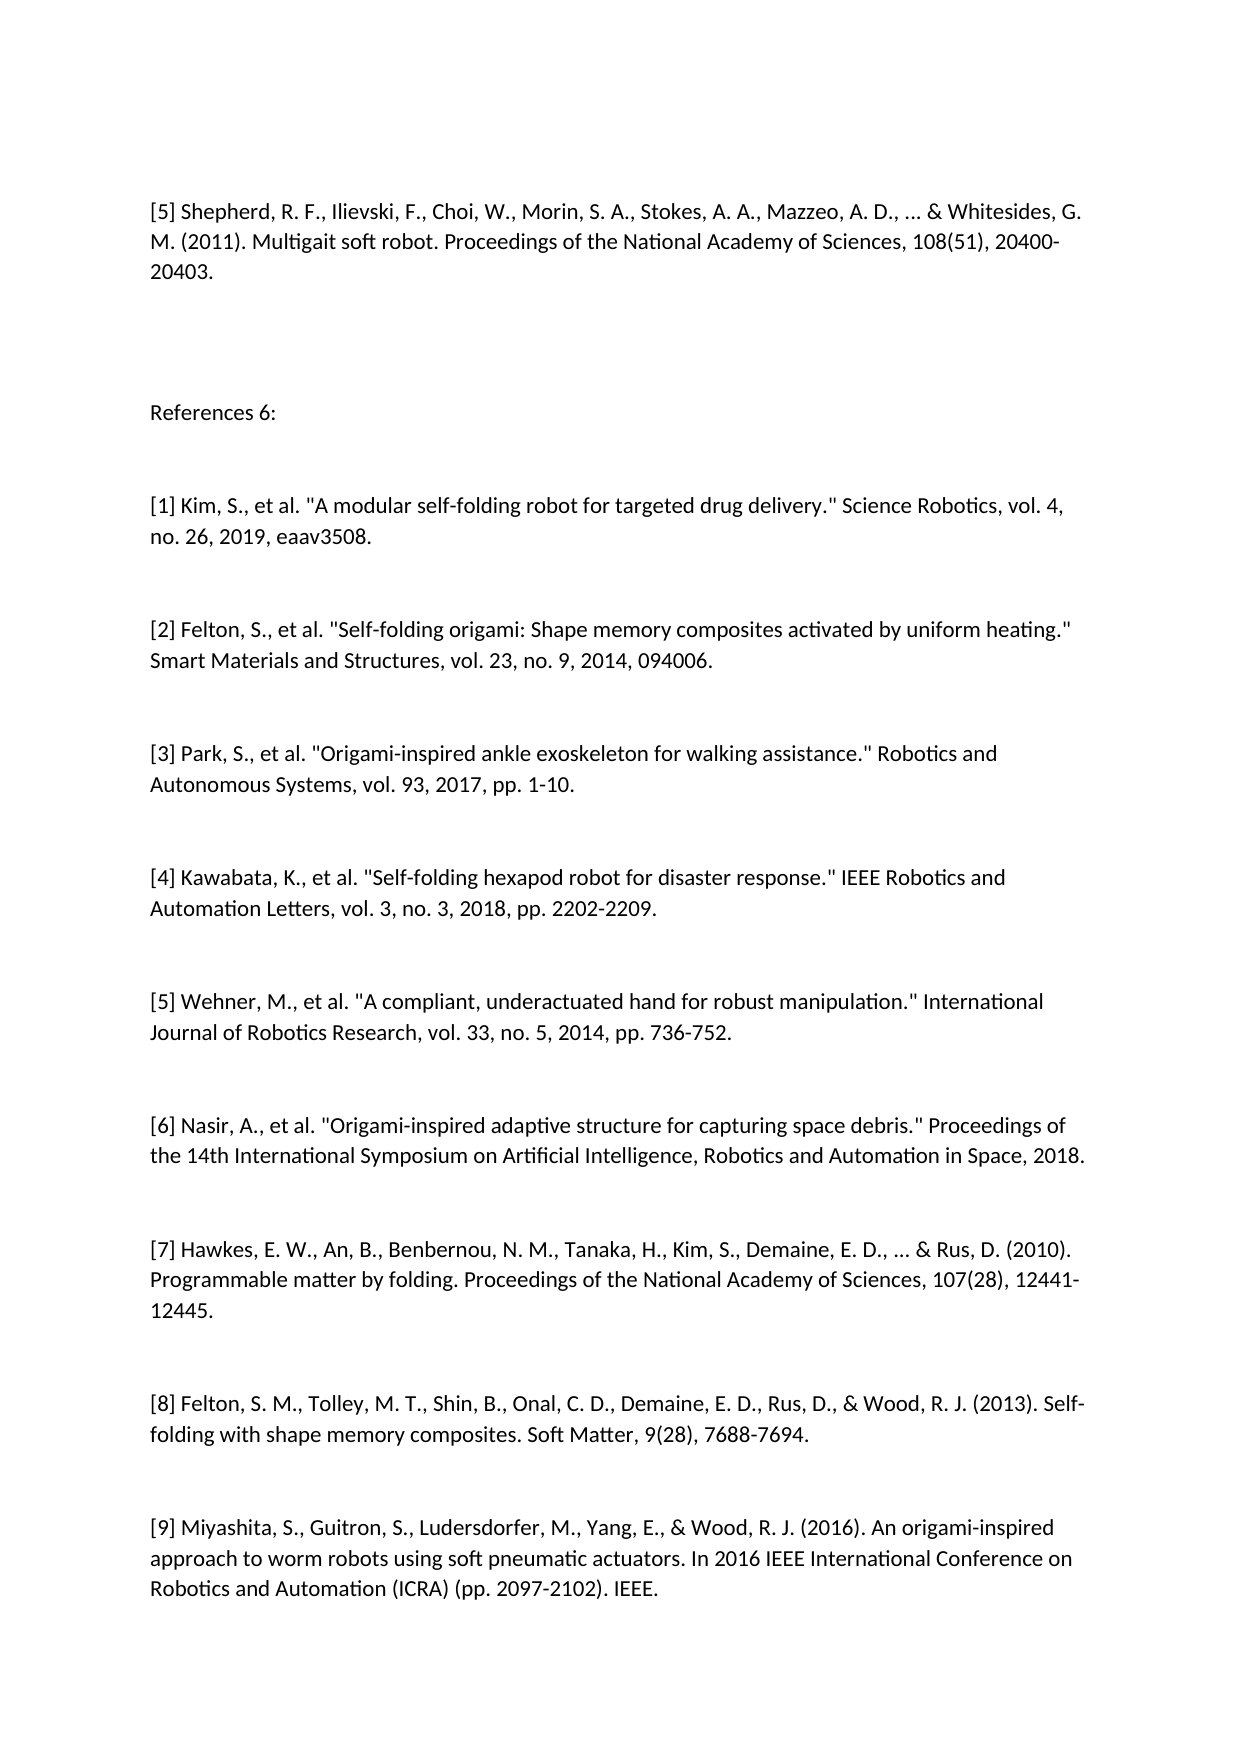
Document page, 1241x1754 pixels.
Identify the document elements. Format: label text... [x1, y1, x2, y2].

text [2] Felton, S., et al. "Self-folding origami: Shape memory composites activated by uniform heating." Smart Materials and Structures, vol. 23, no. 9, 2014, 094006. [150, 616, 1090, 674]
text [5] Shepherd, R. F., Ilievski, F., Choi, W., Morin, S. A., Stokes, A. A., Mazzeo, A. D., ... & Whitesides, G. M. (2011). Multigait soft robot. Proceedings of the National Academy of Sciences, 108(51), 20400-20403. [150, 197, 1090, 285]
text [8] Felton, S. M., Tolley, M. T., Shin, B., Onal, C. D., Demaine, E. D., Rus, D., & Wood, R. J. (2013). Self-folding with shape memory composites. Soft Matter, 9(28), 7688-7694. [150, 1389, 1090, 1448]
text References 6: [150, 398, 1090, 426]
text [1] Kim, S., et al. "A modular self-folding robot for targeted drug delivery." Science Robotics, vol. 4, no. 26, 2019, eaav3508. [150, 492, 1090, 550]
text [3] Park, S., et al. "Origami-inspired ankle exoskeleton for walking assistance." Robotics and Autonomous Systems, vol. 93, 2017, pp. 1-10. [150, 739, 1090, 798]
text [9] Miyashita, S., Guitron, S., Ludersdorfer, M., Yang, E., & Wood, R. J. (2016). An origami-inspired approach to worm robots using soft pneumatic actuators. In 2016 IEEE International Conference on Robotics and Automation (ICRA) (pp. 2097-2102). IEEE. [150, 1513, 1090, 1602]
text [6] Nasir, A., et al. "Origami-inspired adaptive structure for capturing space debris." Proceedings of the 14th International Symposium on Artificial Intelligence, Robotics and Automation in Space, 2018. [150, 1111, 1090, 1170]
text [4] Kawabata, K., et al. "Self-folding hexapod robot for disaster response." IEEE Robotics and Automation Letters, vol. 3, no. 3, 2018, pp. 2202-2209. [150, 863, 1090, 922]
text [7] Hawkes, E. W., An, B., Benbernou, N. M., Tanaka, H., Kim, S., Demaine, E. D., ... & Rus, D. (2010). Programmable matter by folding. Proceedings of the National Academy of Sciences, 107(28), 12441-12445. [150, 1235, 1090, 1324]
text [5] Wehner, M., et al. "A compliant, underactuated hand for robust manipulation." International Journal of Robotics Research, vol. 33, no. 5, 2014, pp. 736-752. [150, 987, 1090, 1046]
